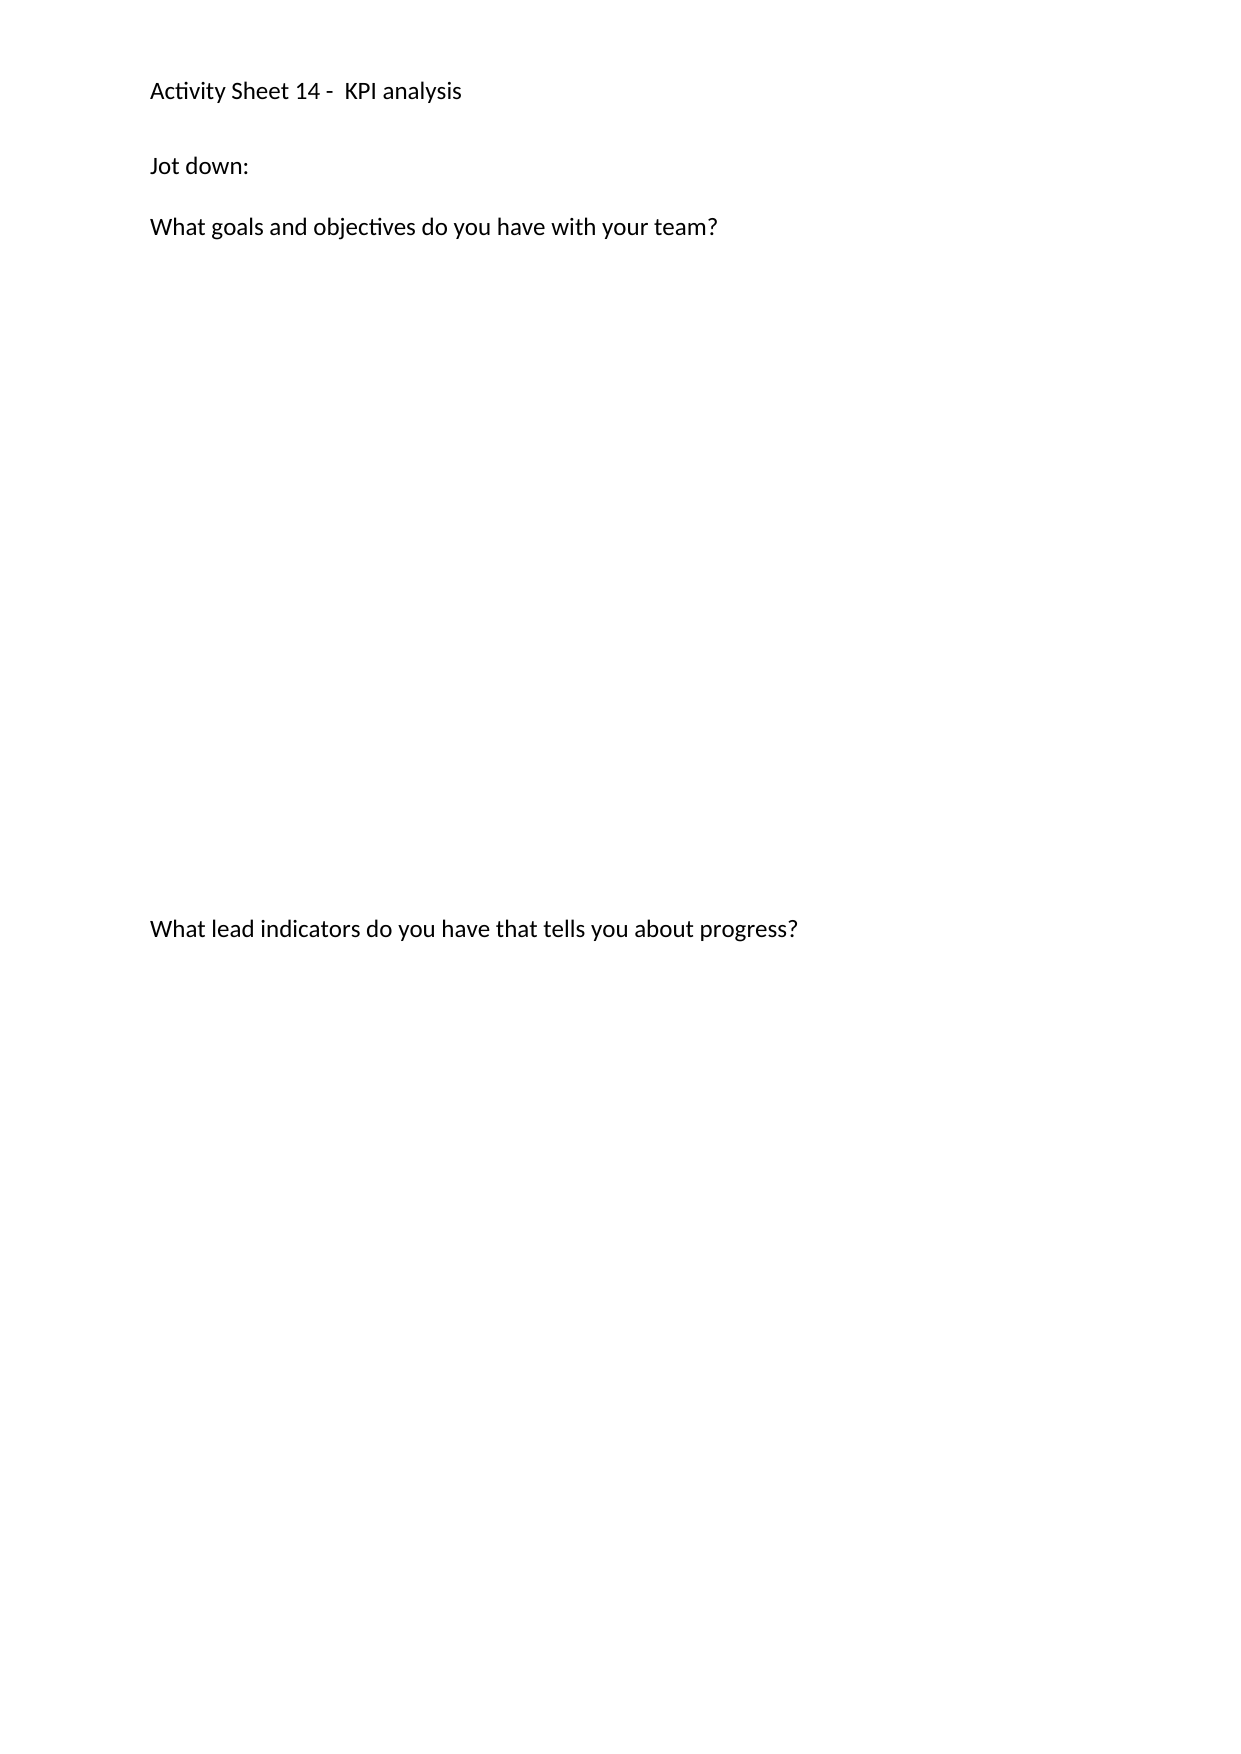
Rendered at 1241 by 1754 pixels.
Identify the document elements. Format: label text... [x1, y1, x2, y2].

text Jot down: [150, 150, 1090, 181]
text What goals and objectives do you have with your team? [150, 211, 1090, 242]
text What lead indicators do you have that tells you about progress? [150, 913, 1090, 943]
